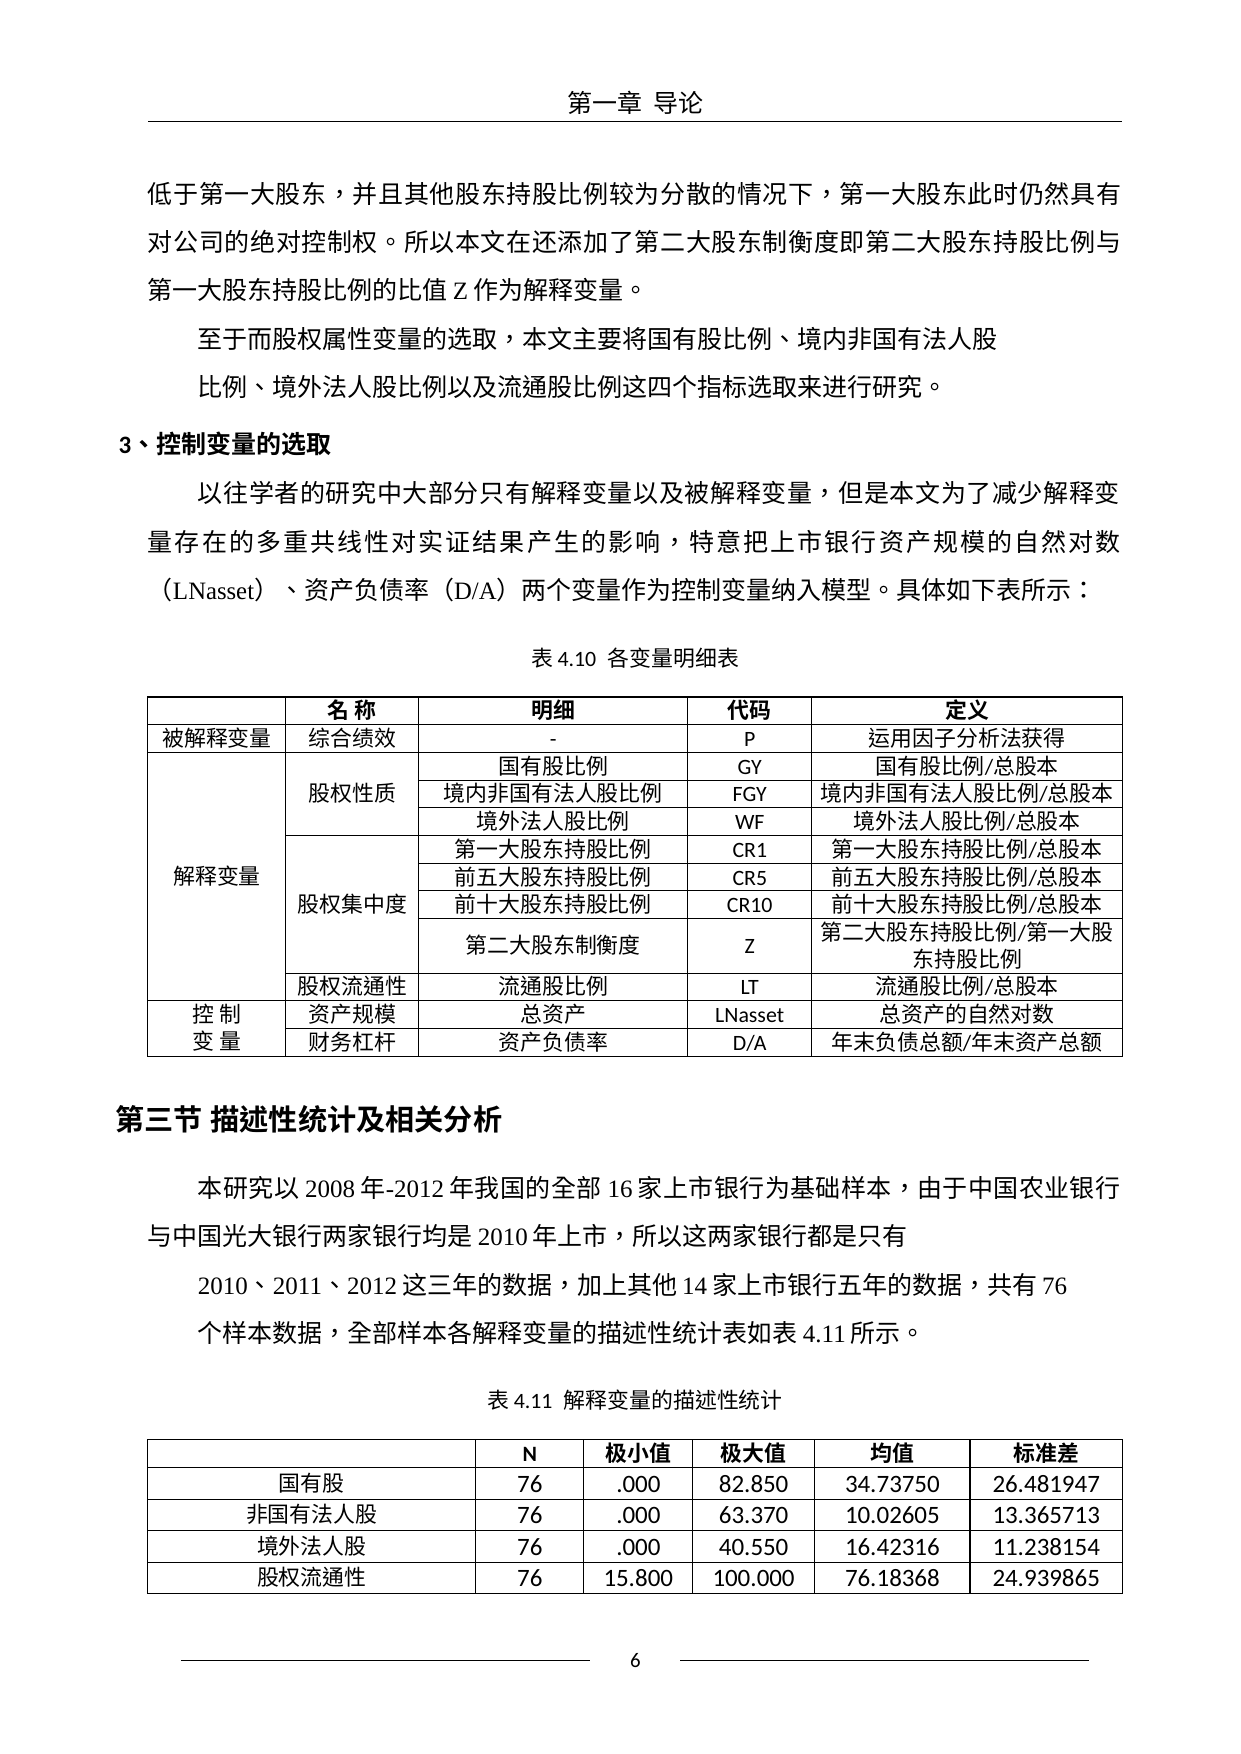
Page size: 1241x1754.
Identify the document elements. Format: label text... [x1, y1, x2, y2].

table_cell 第二大股东制衡度 [419, 919, 687, 972]
text 2010、2011、2012这三年的数据，加上其他14家上市银行五年的数据，共有76 [148, 1252, 1122, 1300]
table_header 极大值 [693, 1440, 814, 1467]
table_cell 24.939865 [971, 1563, 1122, 1593]
text 表4.11 解释变量的描述性统计 [148, 1381, 1122, 1414]
text 表4.10 各变量明细表 [148, 639, 1122, 671]
table_cell 76 [476, 1531, 583, 1562]
table_cell .000 [584, 1531, 692, 1562]
table_cell 非国有法人股 [148, 1500, 475, 1530]
table_cell 解释变量 [148, 753, 285, 1000]
table_cell LT [688, 974, 811, 1000]
subtitle 3、控制变量的选取 [118, 427, 1122, 461]
table_cell 总资产 [419, 1001, 687, 1028]
text 本研究以2008年-2012年我国的全部16家上市银行为基础样本，由于中国农业银行与中国光大银行两家银行均是2010年上市，所以这两家银行都是只有 [148, 1155, 1122, 1252]
table_cell 国有股比例/总股本 [812, 753, 1122, 779]
table_cell CR5 [688, 864, 811, 890]
table_cell 境外法人股 [148, 1531, 475, 1562]
table_cell LNasset [688, 1001, 811, 1028]
table_cell 前五大股东持股比例 [419, 864, 687, 890]
table_cell Z [688, 919, 811, 972]
text 比例、境外法人股比例以及流通股比例这四个指标选取来进行研究。 [148, 354, 1122, 403]
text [148, 161, 1122, 306]
table_cell 76 [476, 1468, 583, 1498]
table_cell GY [688, 753, 811, 779]
table_cell 15.800 [584, 1563, 692, 1593]
table_cell .000 [584, 1468, 692, 1498]
table_cell 82.850 [693, 1468, 814, 1498]
table_cell 11.238154 [971, 1531, 1122, 1562]
table_cell 63.370 [693, 1500, 814, 1530]
table_cell 前十大股东持股比例/总股本 [812, 891, 1122, 918]
text 至于而股权属性变量的选取，本文主要将国有股比例、境内非国有法人股 [148, 306, 1122, 354]
table_cell 年末负债总额/年末资产总额 [812, 1029, 1122, 1056]
table_cell 26.481947 [971, 1468, 1122, 1498]
table_cell - [419, 725, 687, 752]
text 以往学者的研究中大部分只有解释变量以及被解释变量，但是本文为了减少解释变量存在的多重共线性对实证结果产生的影响，特意把上市银行资产规模的自然对数（LNasset）、资产负债率（D/A）两个变量作为控制变量纳入模型。具体如下表所示： [148, 461, 1122, 606]
table_cell 股权流通性 [148, 1563, 475, 1593]
table_cell CR1 [688, 836, 811, 863]
table_cell 股权性质 [286, 753, 418, 835]
table_cell 综合绩效 [286, 725, 418, 752]
table_cell 40.550 [693, 1531, 814, 1562]
table_cell 第二大股东持股比例/第一大股 东持股比例 [812, 919, 1122, 972]
table_header 明细 [419, 698, 687, 724]
table_cell 前五大股东持股比例/总股本 [812, 864, 1122, 890]
table_cell 76 [476, 1563, 583, 1593]
table_cell 100.000 [693, 1563, 814, 1593]
table_cell 10.02605 [815, 1500, 969, 1530]
text 个样本数据，全部样本各解释变量的描述性统计表如表4.11所示。 [148, 1300, 1122, 1349]
table_cell P [688, 725, 811, 752]
table_cell D/A [688, 1029, 811, 1056]
table_cell 财务杠杆 [286, 1029, 418, 1056]
table_cell 被解释变量 [148, 725, 285, 752]
table_header 代码 [688, 698, 811, 724]
table_header 标准差 [971, 1440, 1122, 1467]
table_header N [476, 1440, 583, 1467]
table_cell FGY [688, 781, 811, 807]
table_cell 流通股比例/总股本 [812, 974, 1122, 1000]
table_cell 控 制 变 量 [148, 1001, 285, 1056]
table_cell CR10 [688, 891, 811, 918]
table_cell 国有股 [148, 1468, 475, 1498]
table_cell 境外法人股比例/总股本 [812, 808, 1122, 835]
table_header [148, 698, 285, 724]
table_header 定义 [812, 698, 1122, 724]
table_cell 资产规模 [286, 1001, 418, 1028]
table_header [148, 1440, 475, 1467]
table_header 极小值 [584, 1440, 692, 1467]
table_cell 总资产的自然对数 [812, 1001, 1122, 1028]
table_cell .000 [584, 1500, 692, 1530]
table_cell 34.73750 [815, 1468, 969, 1498]
table_cell 境外法人股比例 [419, 808, 687, 835]
table_cell 76.18368 [815, 1563, 969, 1593]
table_cell 16.42316 [815, 1531, 969, 1562]
subtitle 第三节 描述性统计及相关分析 [115, 1099, 1122, 1139]
table_cell 境内非国有法人股比例 [419, 781, 687, 807]
table_cell 13.365713 [971, 1500, 1122, 1530]
table_header 均值 [815, 1440, 969, 1467]
table_cell 股权集中度 [286, 836, 418, 972]
table_cell 第一大股东持股比例/总股本 [812, 836, 1122, 863]
table_cell 国有股比例 [419, 753, 687, 779]
table_cell 流通股比例 [419, 974, 687, 1000]
table_cell WF [688, 808, 811, 835]
table_cell 股权流通性 [286, 974, 418, 1000]
table_cell 第一大股东持股比例 [419, 836, 687, 863]
table_cell 76 [476, 1500, 583, 1530]
table_cell 境内非国有法人股比例/总股本 [812, 781, 1122, 807]
table_header 名 称 [286, 698, 418, 724]
table_cell 资产负债率 [419, 1029, 687, 1056]
table_cell 运用因子分析法获得 [812, 725, 1122, 752]
table_cell 前十大股东持股比例 [419, 891, 687, 918]
